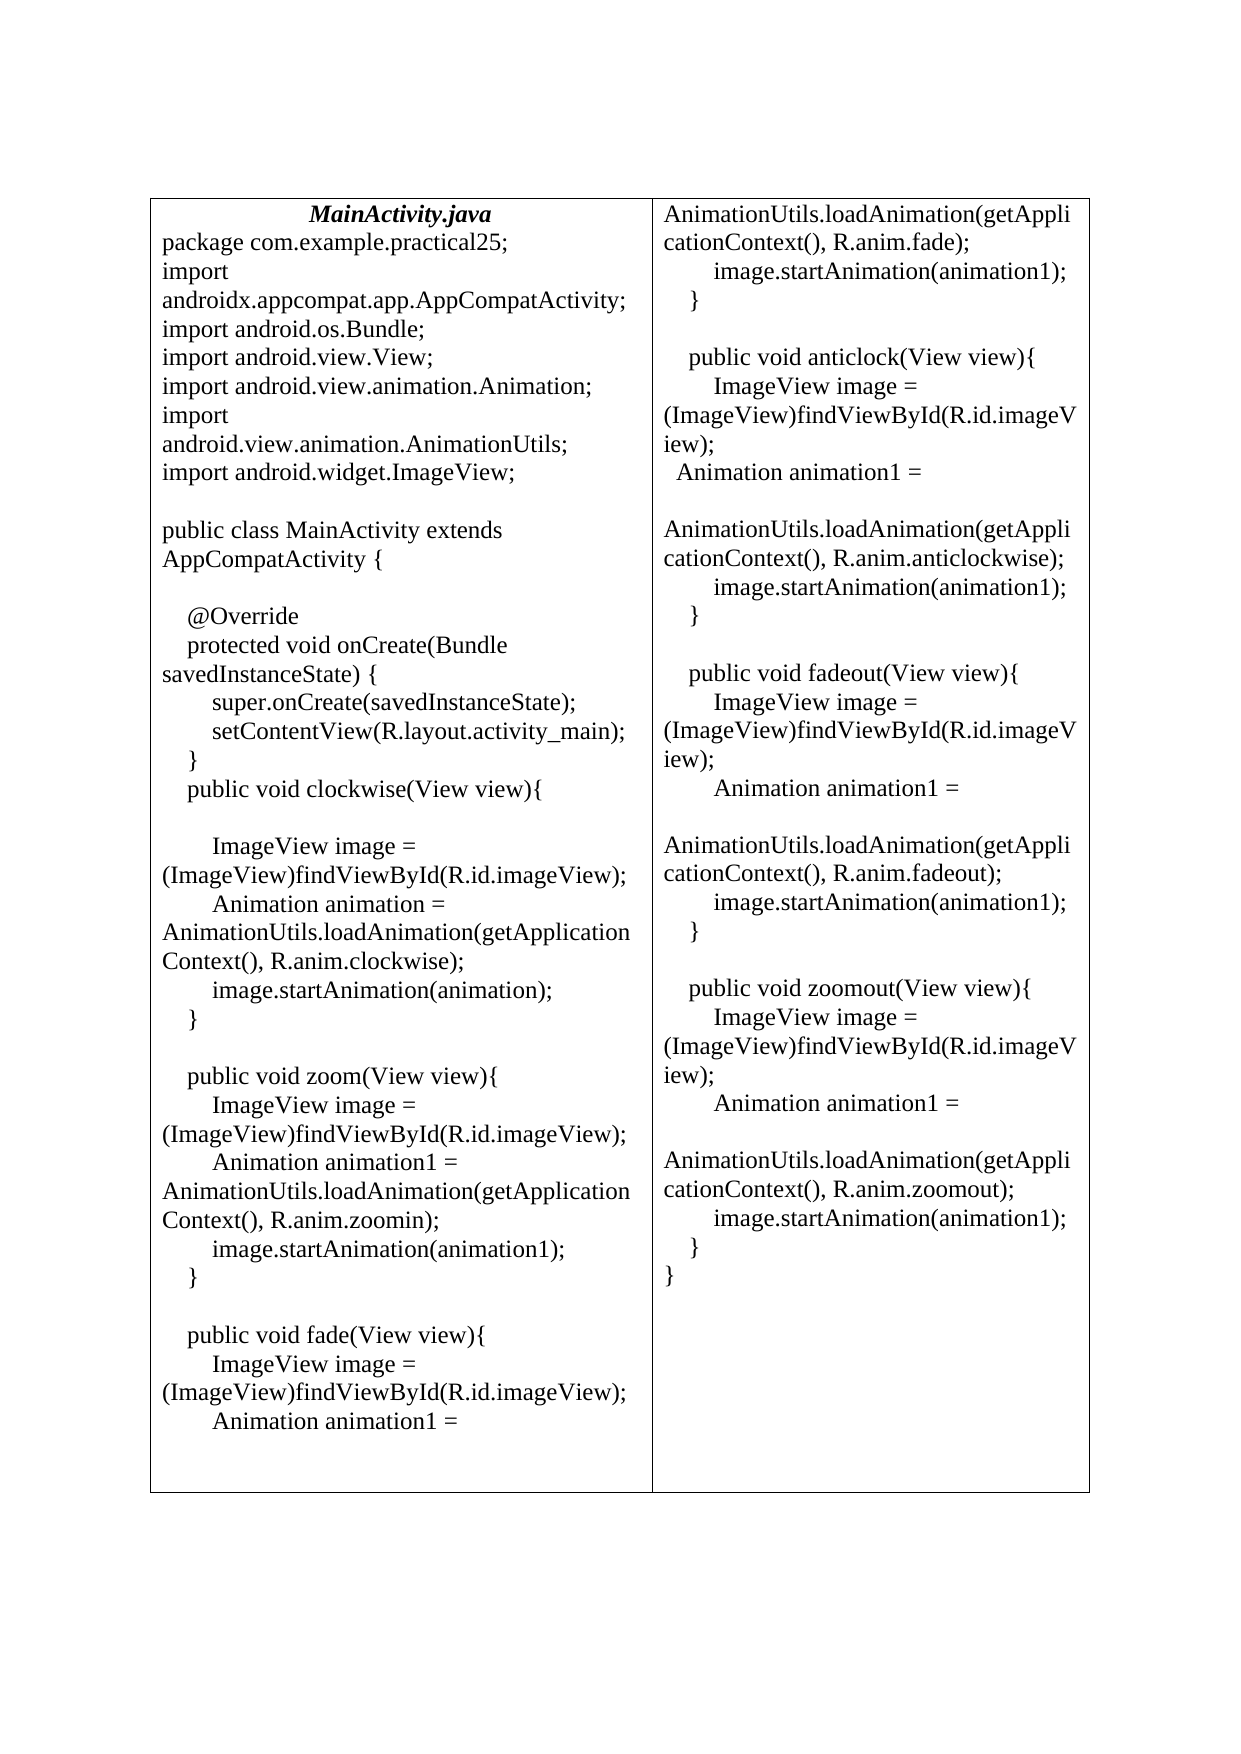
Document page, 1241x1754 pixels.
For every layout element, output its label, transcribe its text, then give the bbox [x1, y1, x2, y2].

table_header MainActivity.java package com.example.practical25; import androidx.appcompat.app.AppCompatActivity; import android.os.Bundle; import android.view.View; import android.view.animation.Animation; import android.view.animation.AnimationUtils; import android.widget.ImageView; public class MainActivity extends AppCompatActivity { @Override protected void onCreate(Bundle savedInstanceState) { super.onCreate(savedInstanceState); setContentView(R.layout.activity_main); } public void clockwise(View view){ ImageView image = (ImageView)findViewById(R.id.imageView); Animation animation = AnimationUtils.loadAnimation(getApplicationContext(), R.anim.clockwise); image.startAnimation(animation); } public void zoom(View view){ ImageView image = (ImageView)findViewById(R.id.imageView); Animation animation1 = AnimationUtils.loadAnimation(getApplicationContext(), R.anim.zoomin); image.startAnimation(animation1); } public void fade(View view){ ImageView image = (ImageView)findViewById(R.id.imageView); Animation animation1 = [151, 199, 652, 1492]
table_header AnimationUtils.loadAnimation(getApplicationContext(), R.anim.fade); image.startAnimation(animation1); } public void anticlock(View view){ ImageView image = (ImageView)findViewById(R.id.imageView); Animation animation1 = AnimationUtils.loadAnimation(getApplicationContext(), R.anim.anticlockwise); image.startAnimation(animation1); } public void fadeout(View view){ ImageView image = (ImageView)findViewById(R.id.imageView); Animation animation1 = AnimationUtils.loadAnimation(getApplicationContext(), R.anim.fadeout); image.startAnimation(animation1); } public void zoomout(View view){ ImageView image = (ImageView)findViewById(R.id.imageView); Animation animation1 = AnimationUtils.loadAnimation(getApplicationContext(), R.anim.zoomout); image.startAnimation(animation1); } } [653, 199, 1089, 1492]
